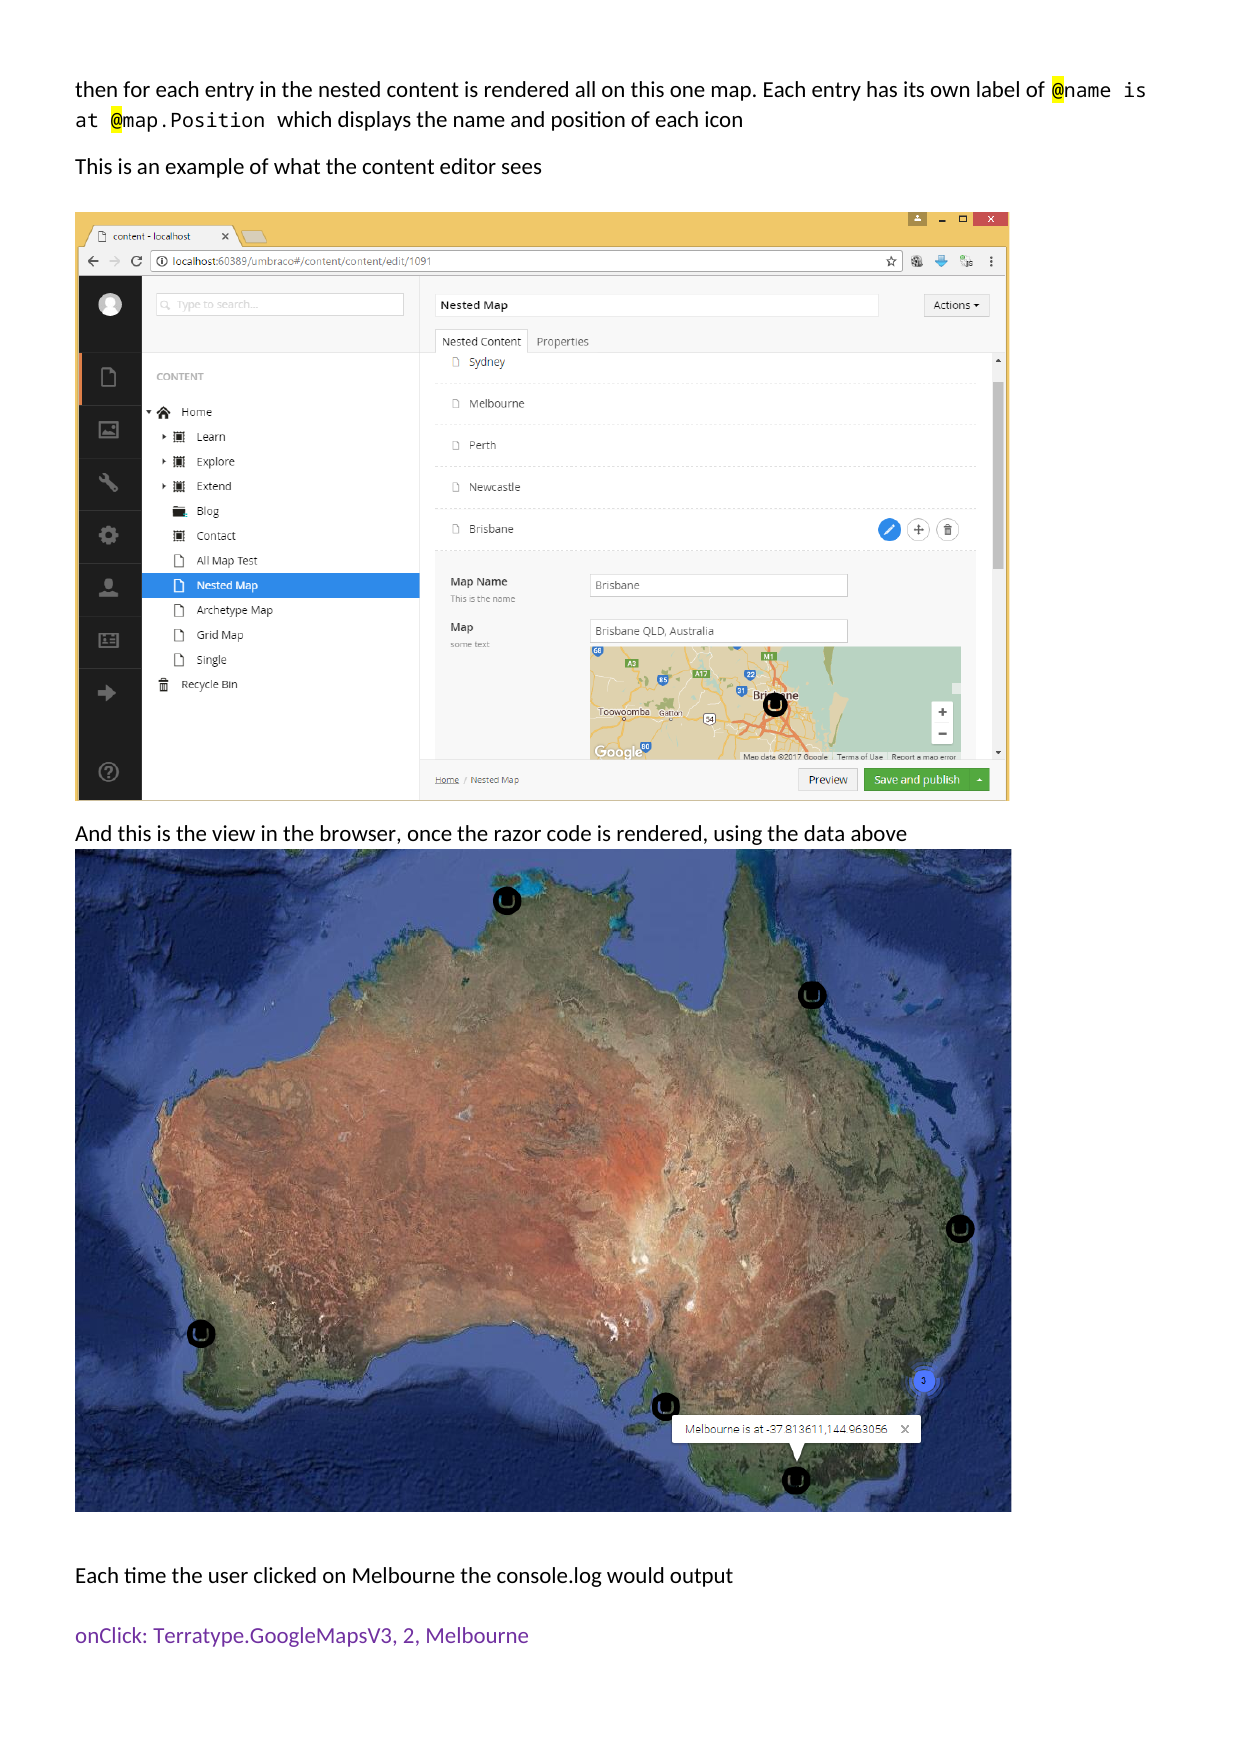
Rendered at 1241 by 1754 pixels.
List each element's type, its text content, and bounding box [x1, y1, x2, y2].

picture [75, 849, 1012, 1512]
text Each time the user clicked on Melbourne the console.log would output onClick: Terratype.GoogleMapsV3, 2, Melbourne [75, 1531, 1165, 1649]
picture [75, 212, 1010, 801]
